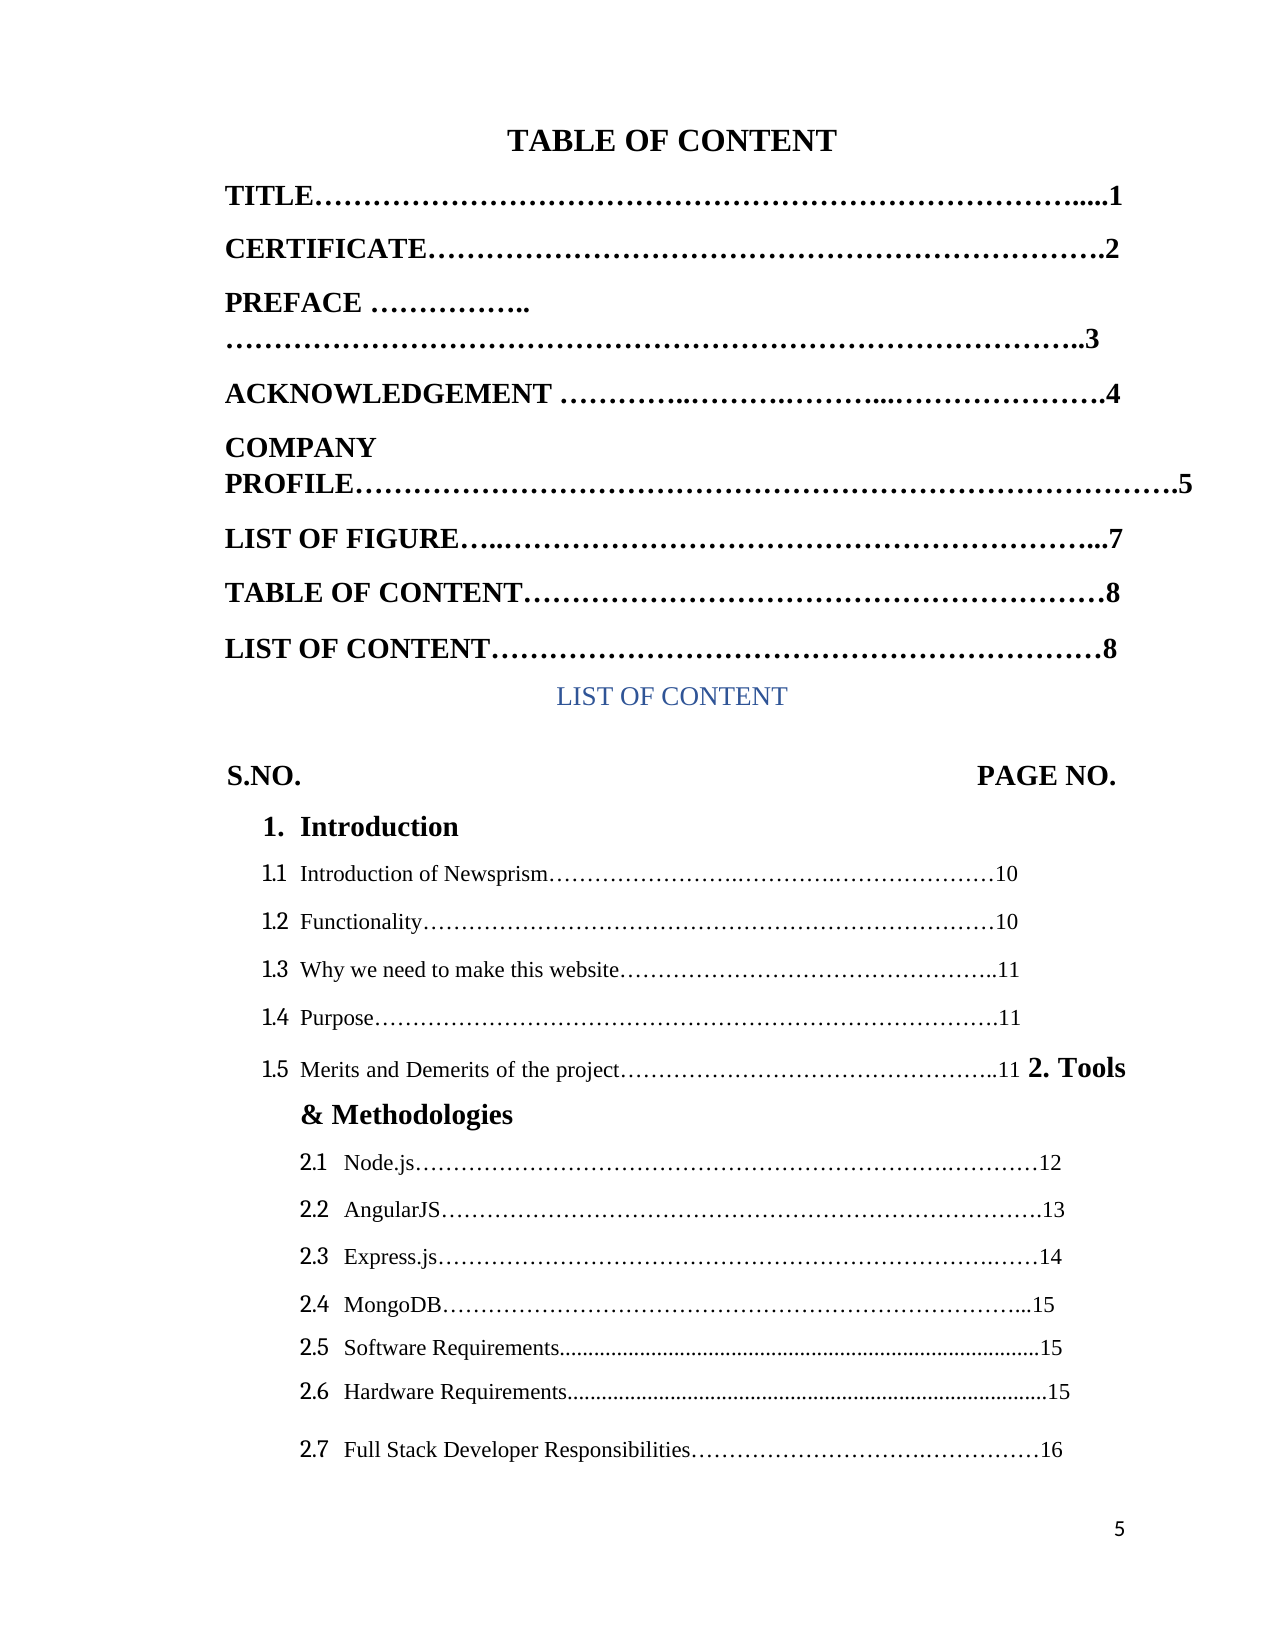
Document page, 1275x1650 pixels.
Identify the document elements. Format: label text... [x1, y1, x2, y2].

list Node.js…………………………………………………………….…………12 [300, 1147, 1126, 1176]
text PREFACE ……………..……………………………………………………………………………..3 [224, 285, 1194, 355]
list MongoDB…………………………………………………………………...15 [300, 1289, 1126, 1318]
text ACKNOWLEDGEMENT …………..……….………...………………….4 [224, 376, 1194, 409]
list Why we need to make this website…………………………………………..11 [262, 955, 1126, 983]
subtitle LIST OF CONTENT [150, 681, 1193, 712]
text LIST OF CONTENT………………………………………………………8 [224, 631, 1194, 664]
text TITLE…………………………………………………………………….....1 [150, 178, 1194, 212]
list Functionality…………………………………………………………………10 [262, 907, 1126, 936]
text CERTIFICATE…………………………………………………………….2 [224, 231, 1194, 265]
list Full Stack Developer Responsibilities………………………….……………16 [300, 1434, 1126, 1463]
list Express.js……………………………………………………………….……14 [300, 1242, 1126, 1271]
list Software Requirements....................................................................................15 [300, 1333, 1126, 1362]
text COMPANY PROFILE………………………………………………………………………….5 [224, 430, 1194, 499]
list AngularJS…………………………………………………………………….13 [300, 1195, 1126, 1223]
list Merits and Demerits of the project…………………………………………..11 2. Tools & Methodologies [262, 1050, 1126, 1131]
text TABLE OF CONTENT [150, 122, 1194, 159]
text LIST OF FIGURE…..……………………………………………………...7 [224, 521, 1194, 554]
text S.NO. PAGE NO. [150, 758, 1194, 791]
list Introduction [262, 809, 1194, 842]
list Purpose……………………………………………………………………….11 [262, 1002, 1126, 1031]
list Introduction of Newsprism…………………….………….…………………10 [262, 859, 1126, 887]
list Hardware Requirements....................................................................................15 [300, 1377, 1126, 1405]
text TABLE OF CONTENT……………………………………………………8 [224, 575, 1194, 608]
